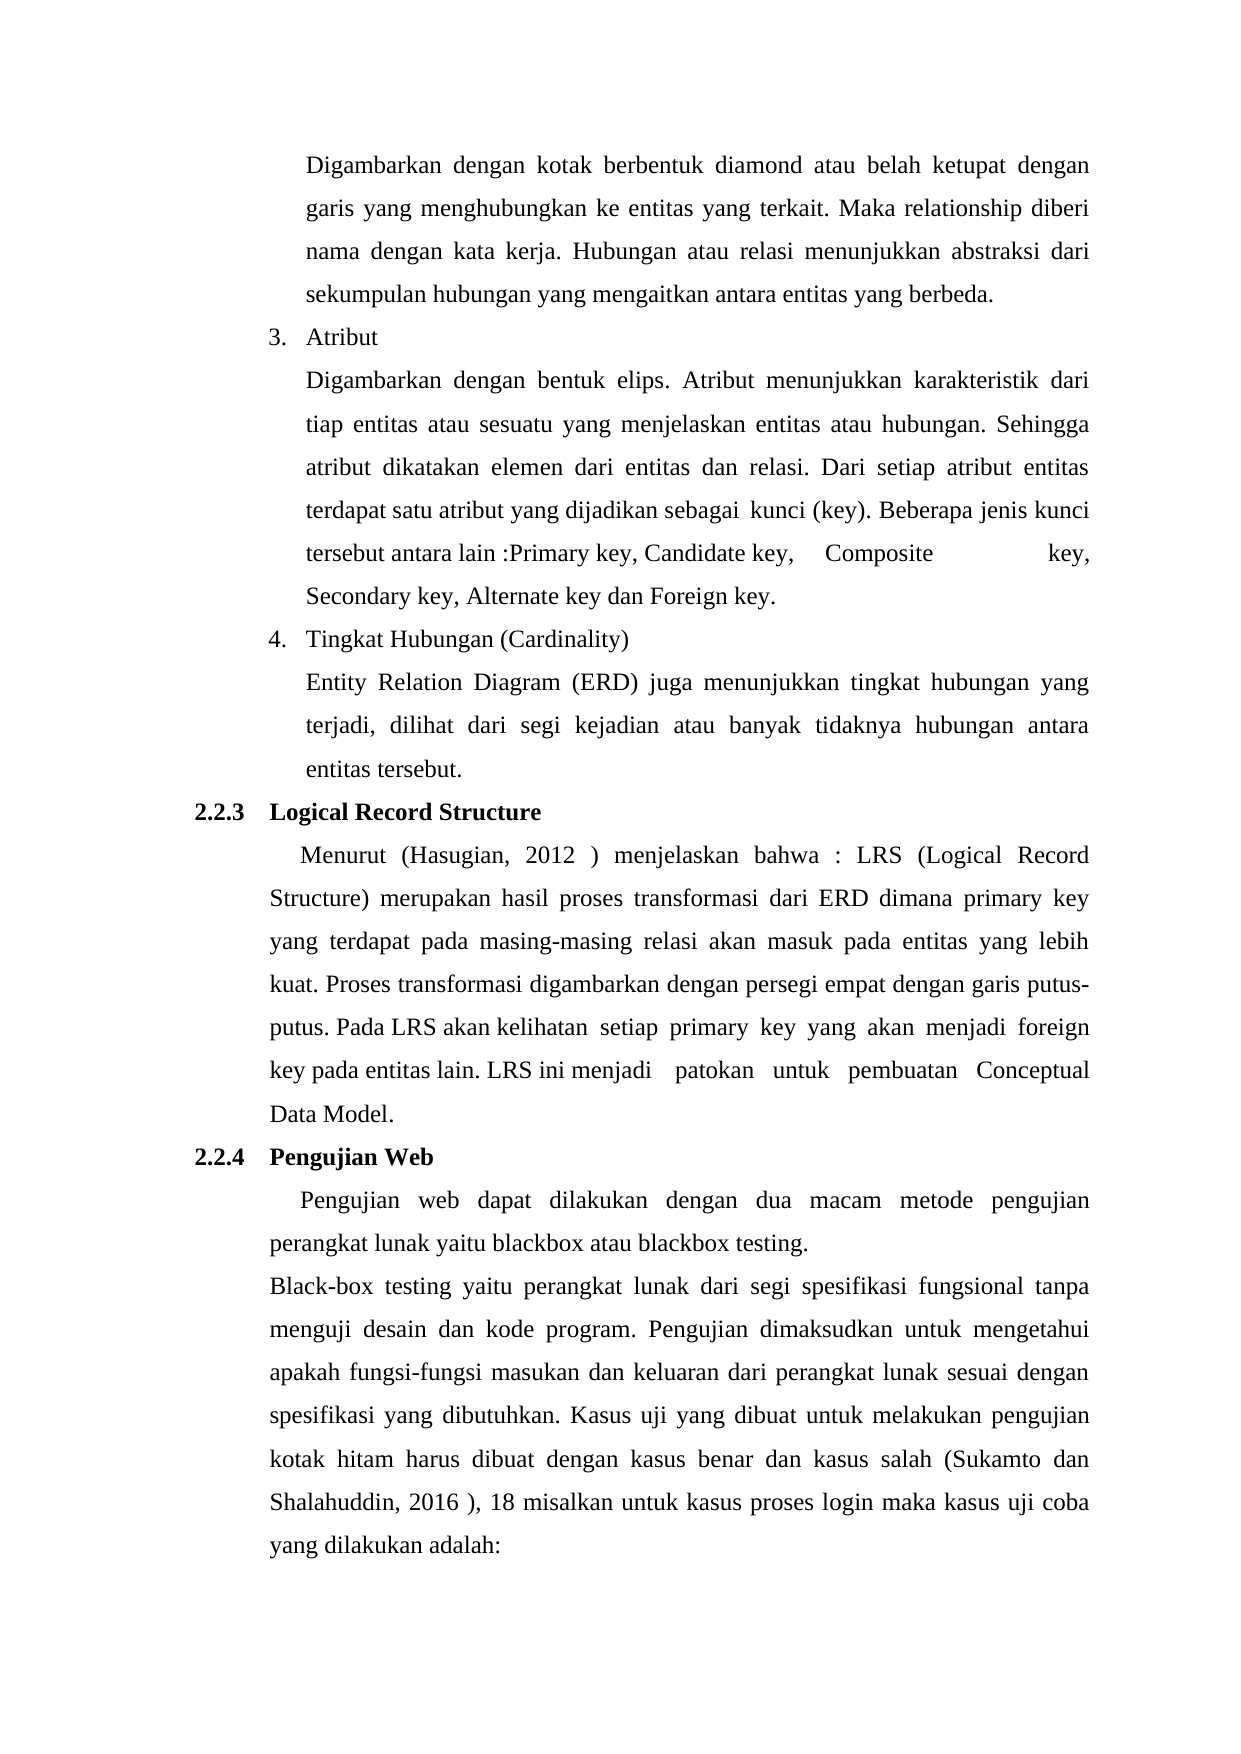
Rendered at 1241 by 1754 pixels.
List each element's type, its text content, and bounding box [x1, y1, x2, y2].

list Tingkat Hubungan (Cardinality) [268, 624, 1090, 653]
list Digambarkan dengan bentuk elips. Atribut menunjukkan karakteristik dari tiap entitas atau sesuatu yang menjelaskan entitas atau hubungan. Sehingga atribut dikatakan elemen dari entitas dan relasi. Dari setiap atribut entitas terdapat satu atribut yang dijadikan sebagai kunci (key). Beberapa jenis kunci tersebut antara lain :Primary key, Candidate key, Composite key, Secondary key, Alternate key dan Foreign key. [306, 366, 1090, 610]
list Digambarkan dengan kotak berbentuk diamond atau belah ketupat dengan garis yang menghubungkan ke entitas yang terkait. Maka relationship diberi nama dengan kata kerja. Hubungan atau relasi menunjukkan abstraksi dari sekumpulan hubungan yang mengaitkan antara entitas yang berbeda. [306, 150, 1090, 308]
list Pengujian Web [194, 1142, 1090, 1171]
list Black-box testing yaitu perangkat lunak dari segi spesifikasi fungsional tanpa menguji desain dan kode program. Pengujian dimaksudkan untuk mengetahui apakah fungsi-fungsi masukan dan keluaran dari perangkat lunak sesuai dengan spesifikasi yang dibutuhkan. Kasus uji yang dibuat untuk melakukan pengujian kotak hitam harus dibuat dengan kasus benar dan kasus salah (Sukamto dan Shalahuddin, 2016 ), 18 misalkan untuk kasus proses login maka kasus uji coba yang dilakukan adalah: [269, 1271, 1090, 1559]
list Atribut [268, 322, 1090, 351]
list Pengujian web dapat dilakukan dengan dua macam metode pengujian perangkat lunak yaitu blackbox atau blackbox testing. [269, 1185, 1090, 1257]
list Menurut (Hasugian, 2012 ) menjelaskan bahwa : LRS (Logical Record Structure) merupakan hasil proses transformasi dari ERD dimana primary key yang terdapat pada masing-masing relasi akan masuk pada entitas yang lebih kuat. Proses transformasi digambarkan dengan persegi empat dengan garis putus-putus. Pada LRS akan kelihatan setiap primary key yang akan menjadi foreign key pada entitas lain. LRS ini menjadi patokan untuk pembuatan Conceptual Data Model. [269, 840, 1090, 1127]
list Logical Record Structure [194, 797, 1090, 826]
list Entity Relation Diagram (ERD) juga menunjukkan tingkat hubungan yang terjadi, dilihat dari segi kejadian atau banyak tidaknya hubungan antara entitas tersebut. [306, 667, 1090, 782]
